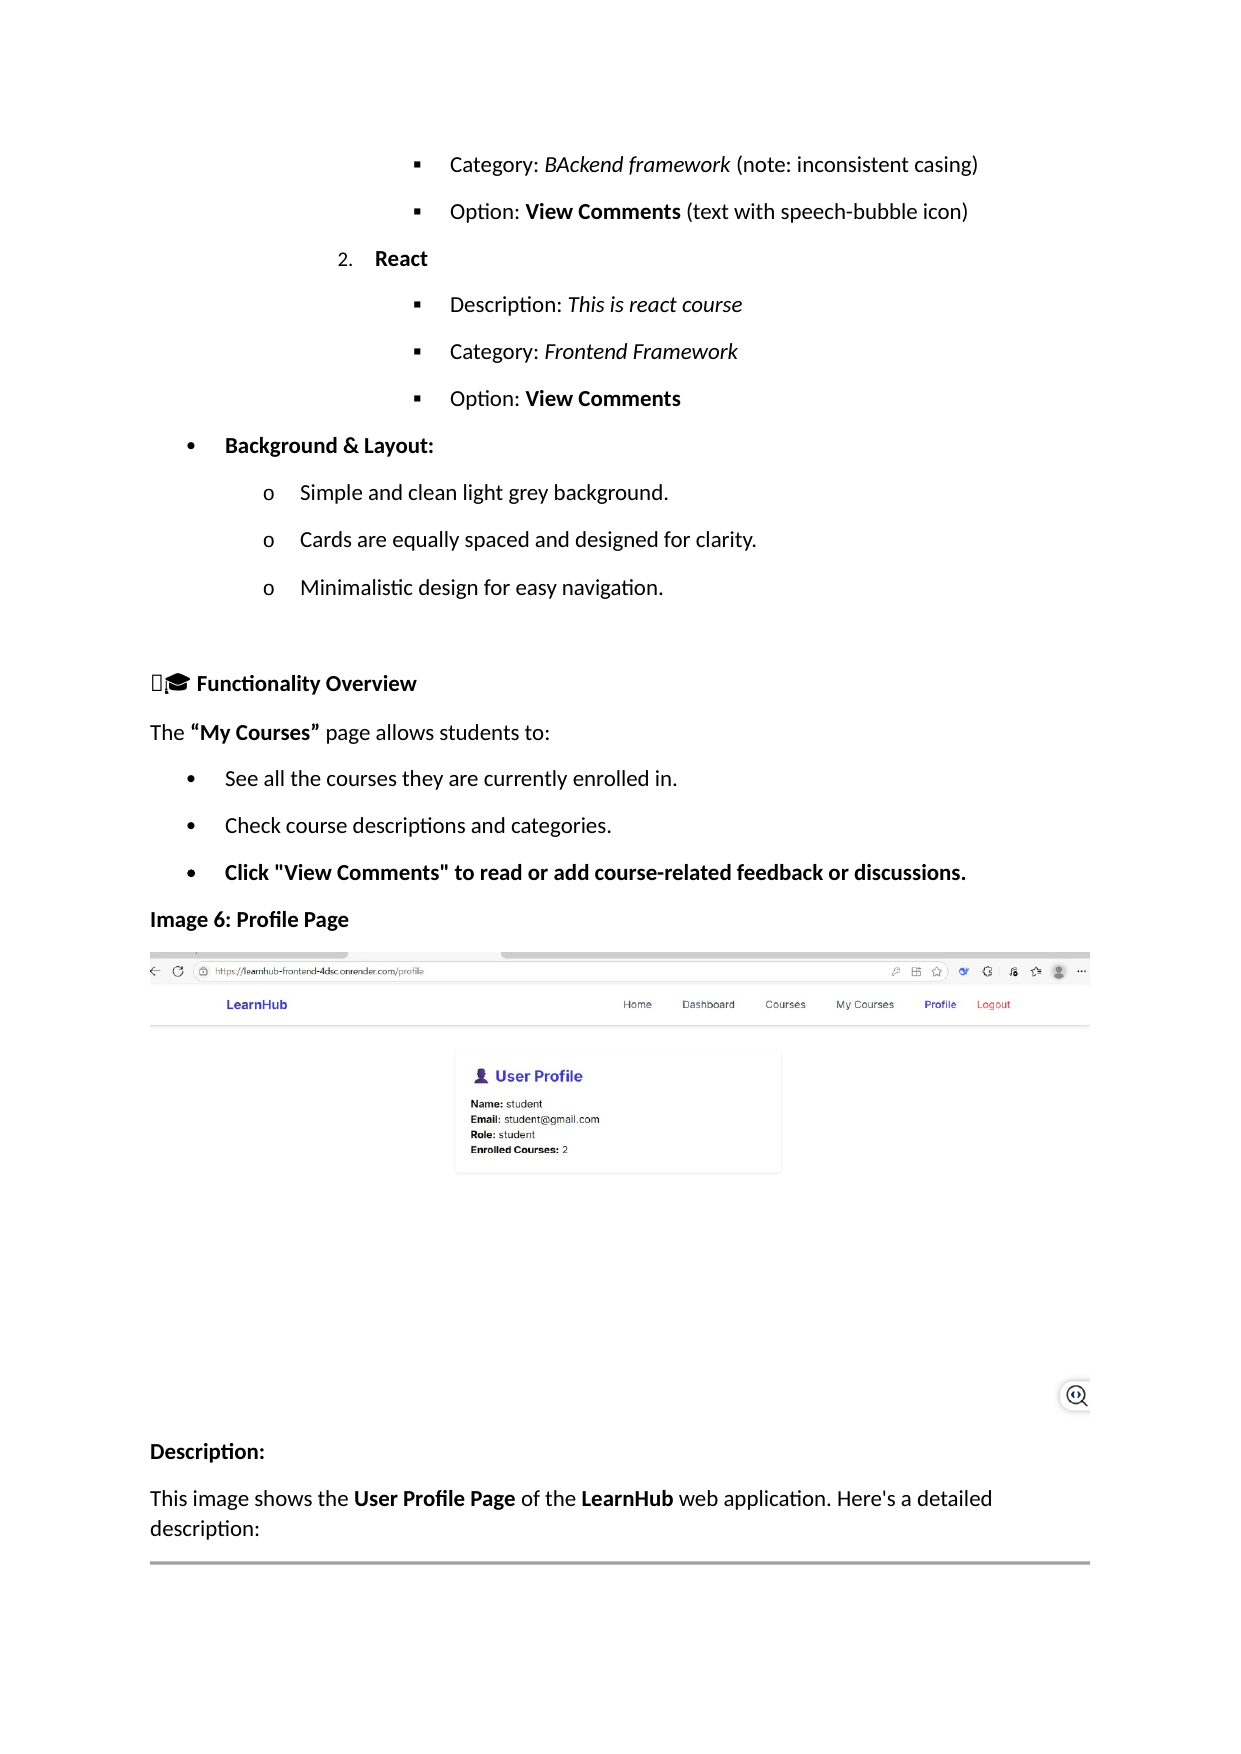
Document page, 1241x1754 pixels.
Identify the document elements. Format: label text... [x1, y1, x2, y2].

list Check course descriptions and categories. [187, 811, 1090, 839]
list Minimalistic design for easy navigation. [262, 573, 1090, 601]
list Description: This is react course [412, 291, 1090, 319]
text The “My Courses” page allows students to: [150, 718, 1090, 746]
list Cards are equally spaced and designed for clarity. [262, 526, 1090, 554]
text This image shows the User Profile Page of the LearnHub web application. Here's a detailed description: [150, 1484, 1090, 1543]
list Background & Layout: [187, 431, 1090, 459]
list React [337, 244, 1090, 272]
list Simple and clean light grey background. [262, 478, 1090, 507]
list See all the courses they are currently enrolled in. [187, 764, 1090, 792]
list Category: Frontend Framework [412, 337, 1090, 366]
text Description: [150, 1436, 1090, 1466]
text Image 6: Profile Page [150, 905, 1090, 933]
list Option: View Comments [412, 384, 1090, 412]
picture [150, 952, 1091, 1436]
list Click "View Comments" to read or add course-related feedback or discussions. [187, 858, 1090, 886]
text 🧑‍🎓 Functionality Overview [150, 667, 1090, 698]
list Category: BAckend framework (note: inconsistent casing) [412, 150, 1090, 178]
list Option: View Comments (text with speech-bubble icon) [412, 197, 1090, 225]
